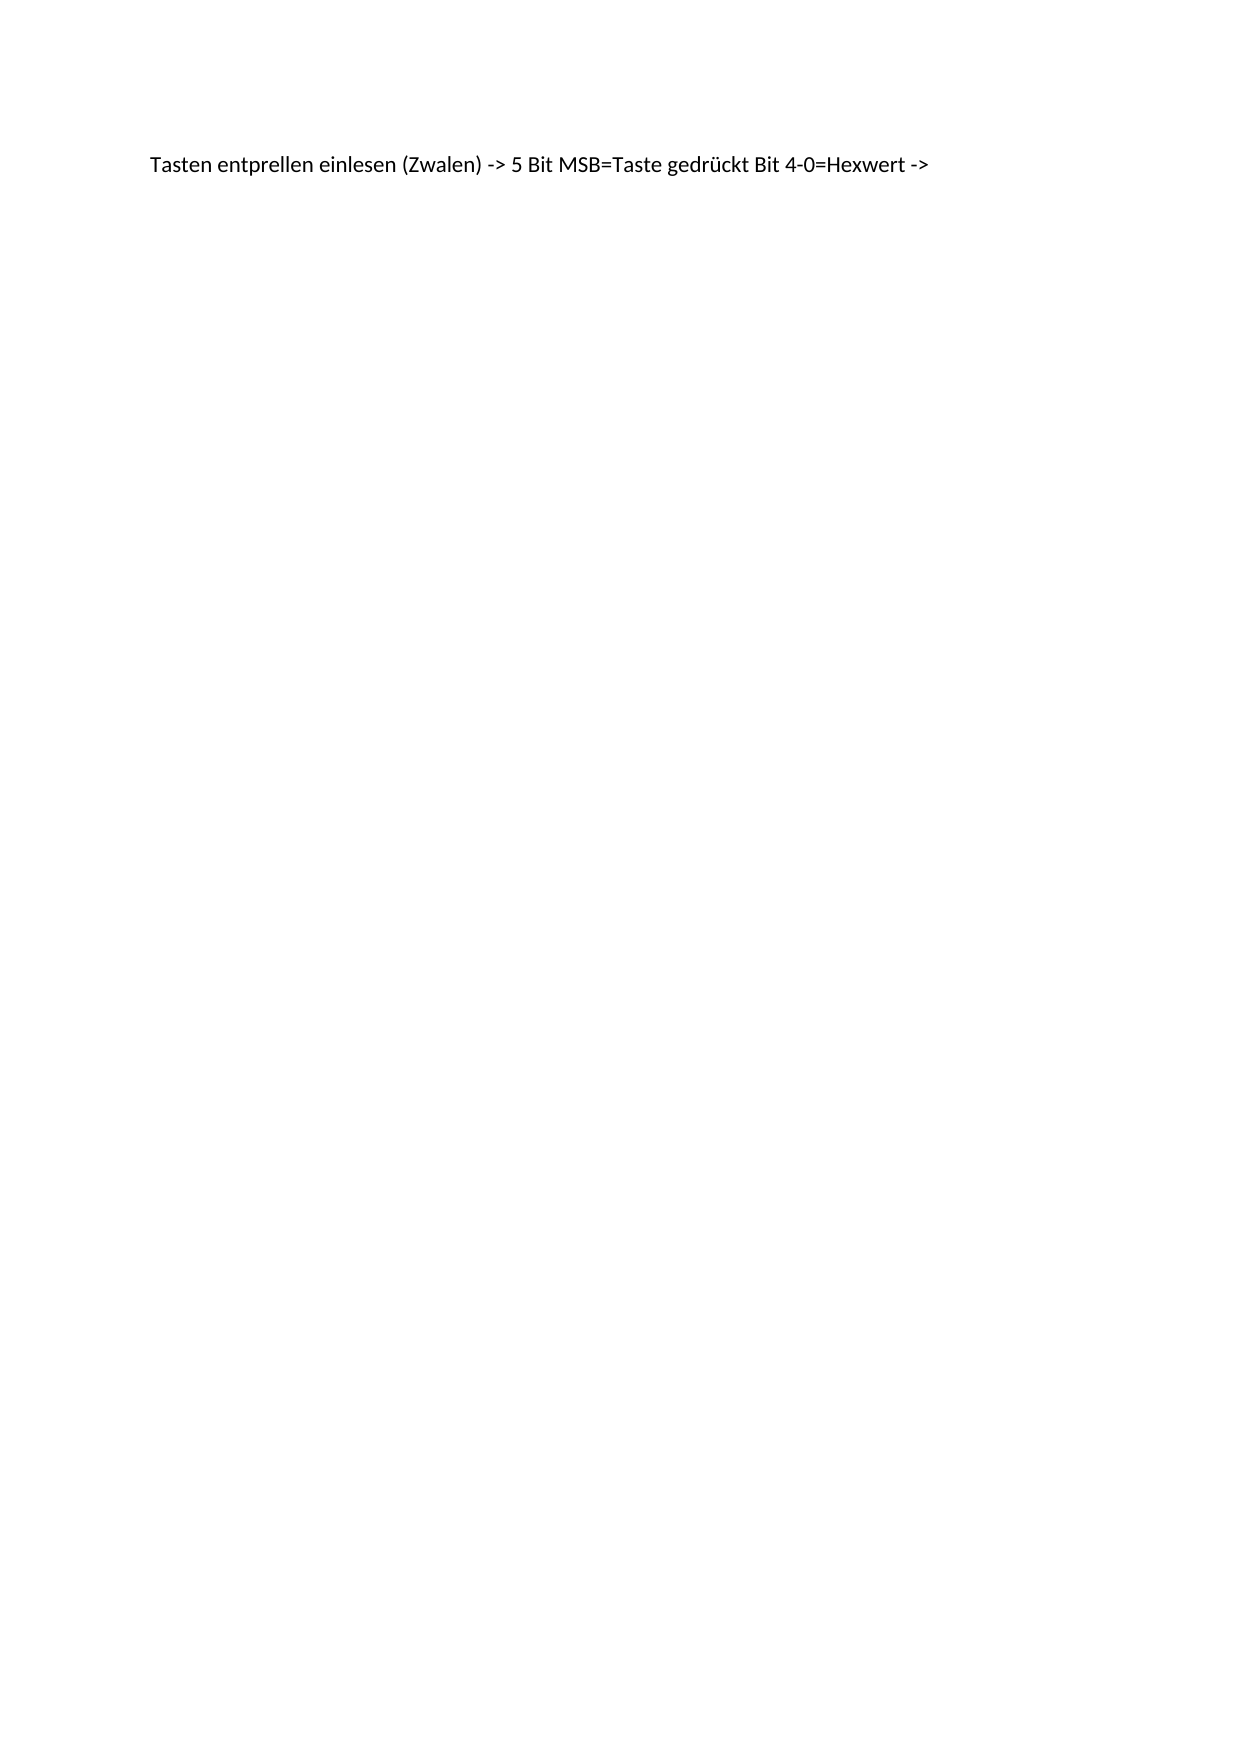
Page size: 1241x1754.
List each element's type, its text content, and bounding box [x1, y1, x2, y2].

text Tasten entprellen einlesen (Zwalen) -> 5 Bit MSB=Taste gedrückt Bit 4-0=Hexwert -> [150, 150, 1090, 178]
